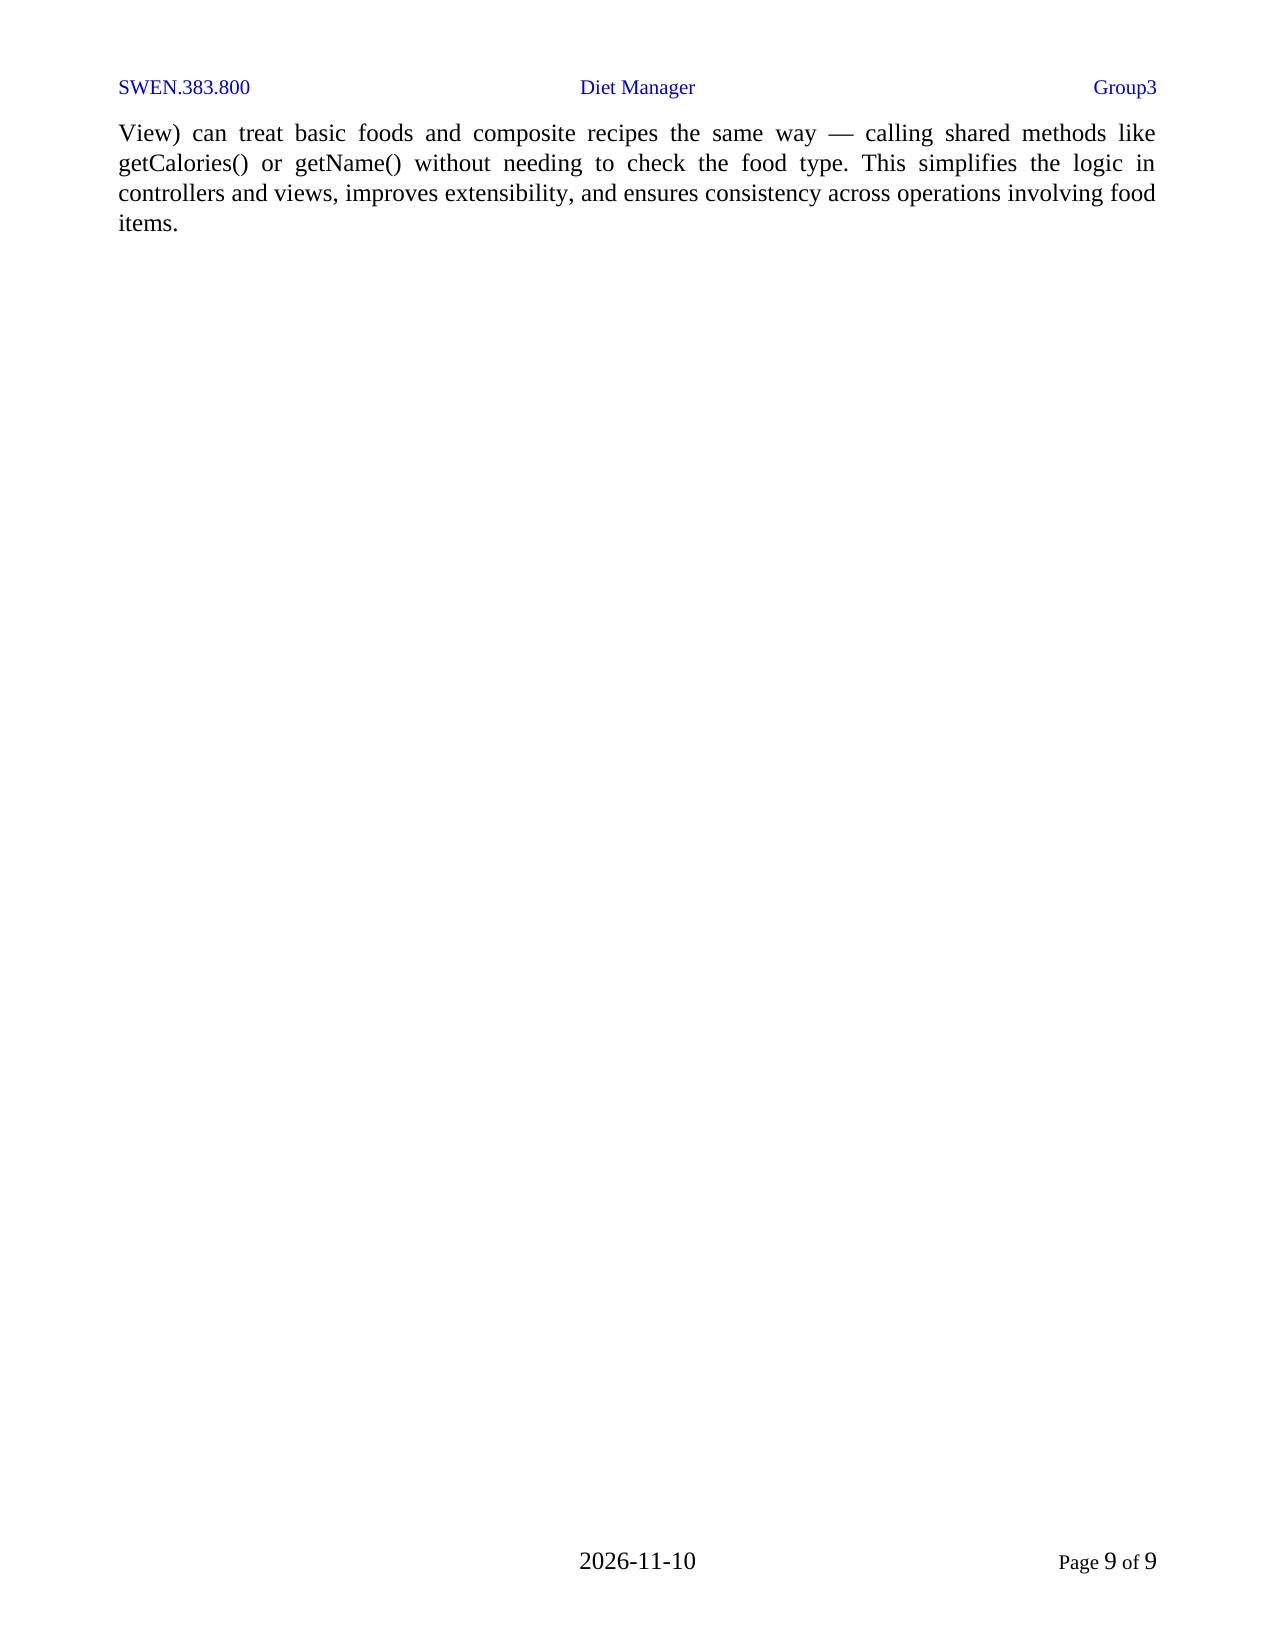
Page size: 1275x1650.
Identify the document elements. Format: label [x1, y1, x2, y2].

text [118, 118, 1157, 237]
